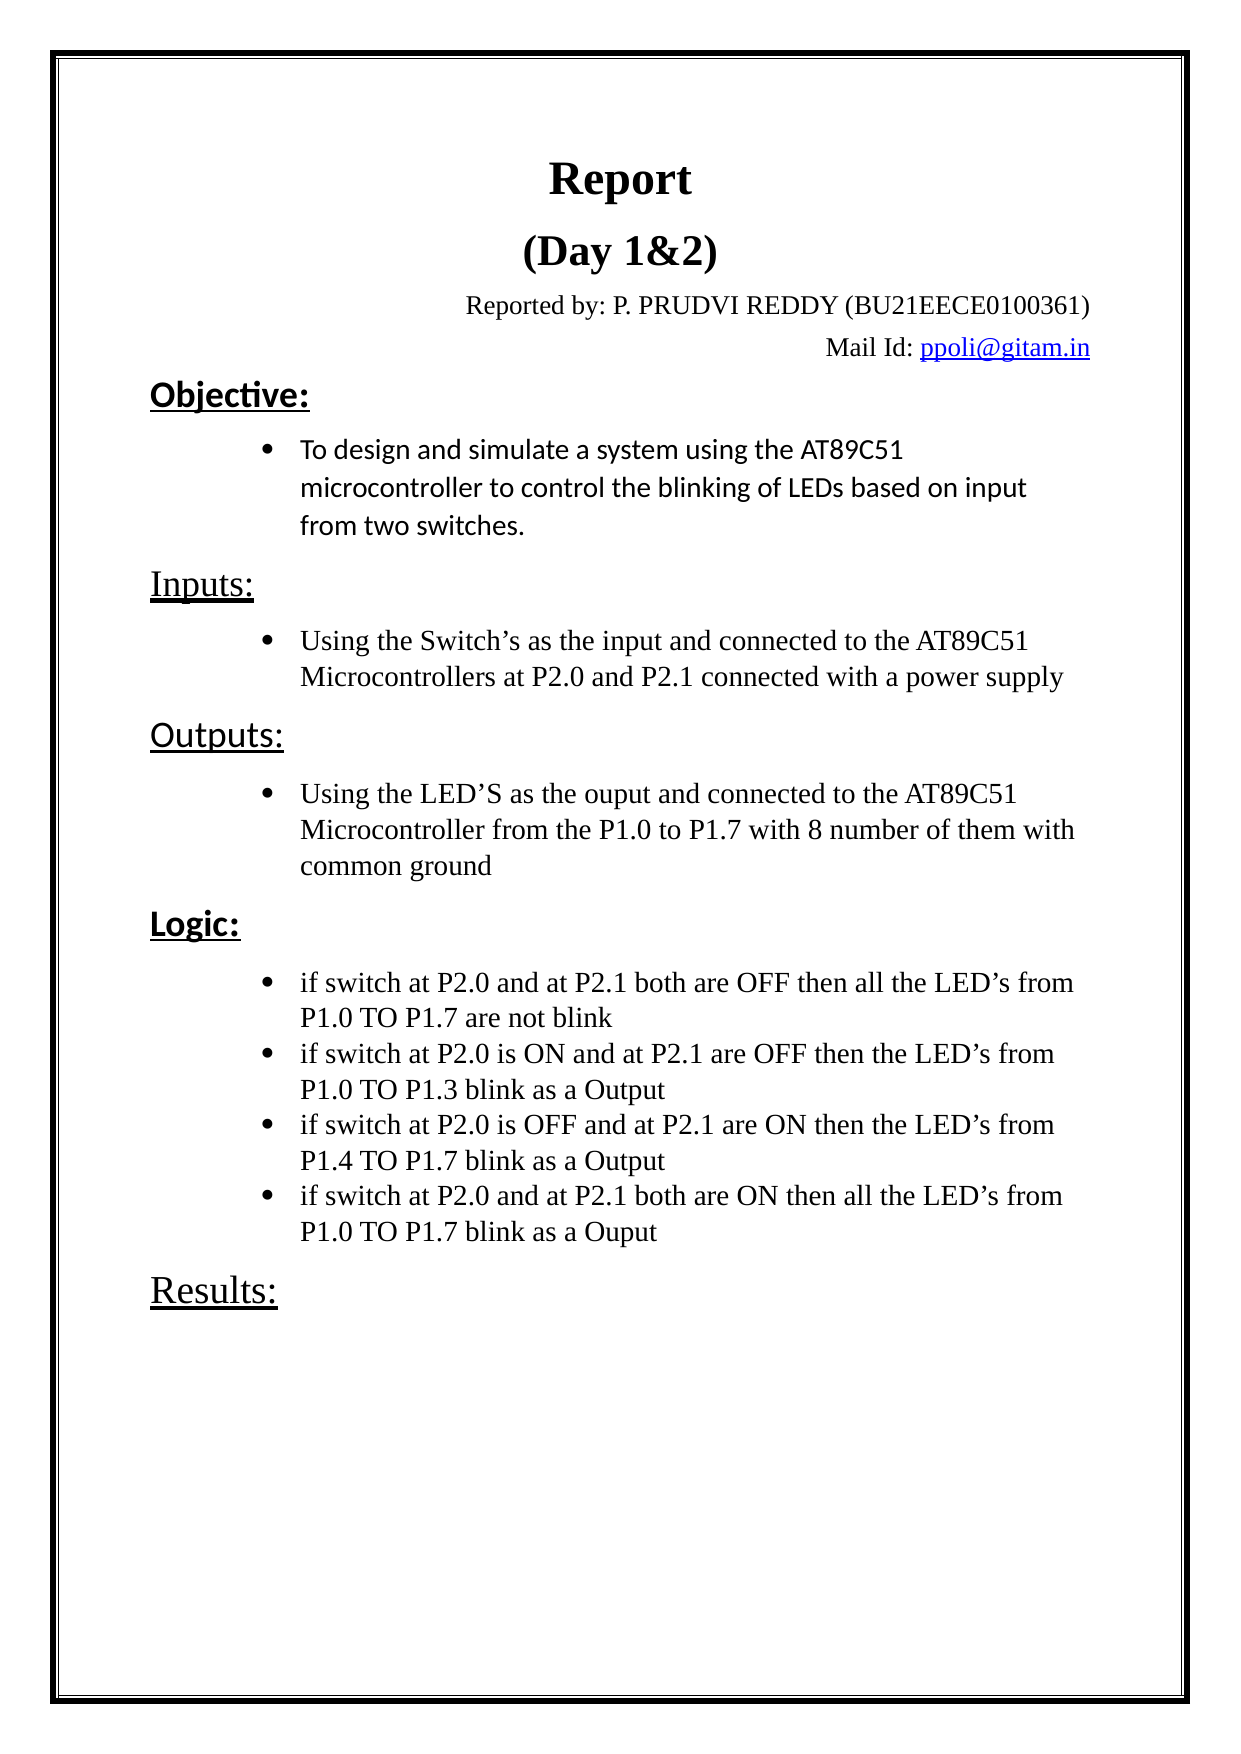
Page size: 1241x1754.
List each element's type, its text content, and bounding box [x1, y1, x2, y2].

text (Day 1&2) [150, 225, 1090, 275]
text Outputs: [150, 711, 1090, 757]
text Results: [150, 1266, 1090, 1312]
list if switch at P2.0 is ON and at P2.1 are OFF then the LED’s from P1.0 TO P1.3 blink as a Output [262, 1036, 1090, 1105]
list To design and simulate a system using the AT89C51 microcontroller to control the blinking of LEDs based on input from two switches. [262, 431, 1090, 542]
list Using the Switch’s as the input and connected to the AT89C51 Microcontrollers at P2.0 and P2.1 connected with a power supply [262, 623, 1090, 693]
list if switch at P2.0 and at P2.1 both are OFF then all the LED’s from P1.0 TO P1.7 are not blink [262, 965, 1090, 1034]
text Inputs: [150, 561, 1090, 604]
list Using the LED’S as the ouput and connected to the AT89C51 Microcontroller from the P1.0 to P1.7 with 8 number of them with common ground [262, 776, 1090, 881]
text Objective: [150, 378, 1090, 415]
text Reported by: P. PRUDVI REDDY (BU21EECE0100361) [150, 295, 1090, 320]
text Mail Id: ppoli@gitam.in [150, 336, 1090, 361]
list if switch at P2.0 is OFF and at P2.1 are ON then the LED’s from P1.4 TO P1.7 blink as a Output [262, 1107, 1090, 1176]
list if switch at P2.0 and at P2.1 both are ON then all the LED’s from P1.0 TO P1.7 blink as a Ouput [262, 1178, 1090, 1248]
text Logic: [150, 900, 1090, 946]
text Report [150, 150, 1090, 205]
